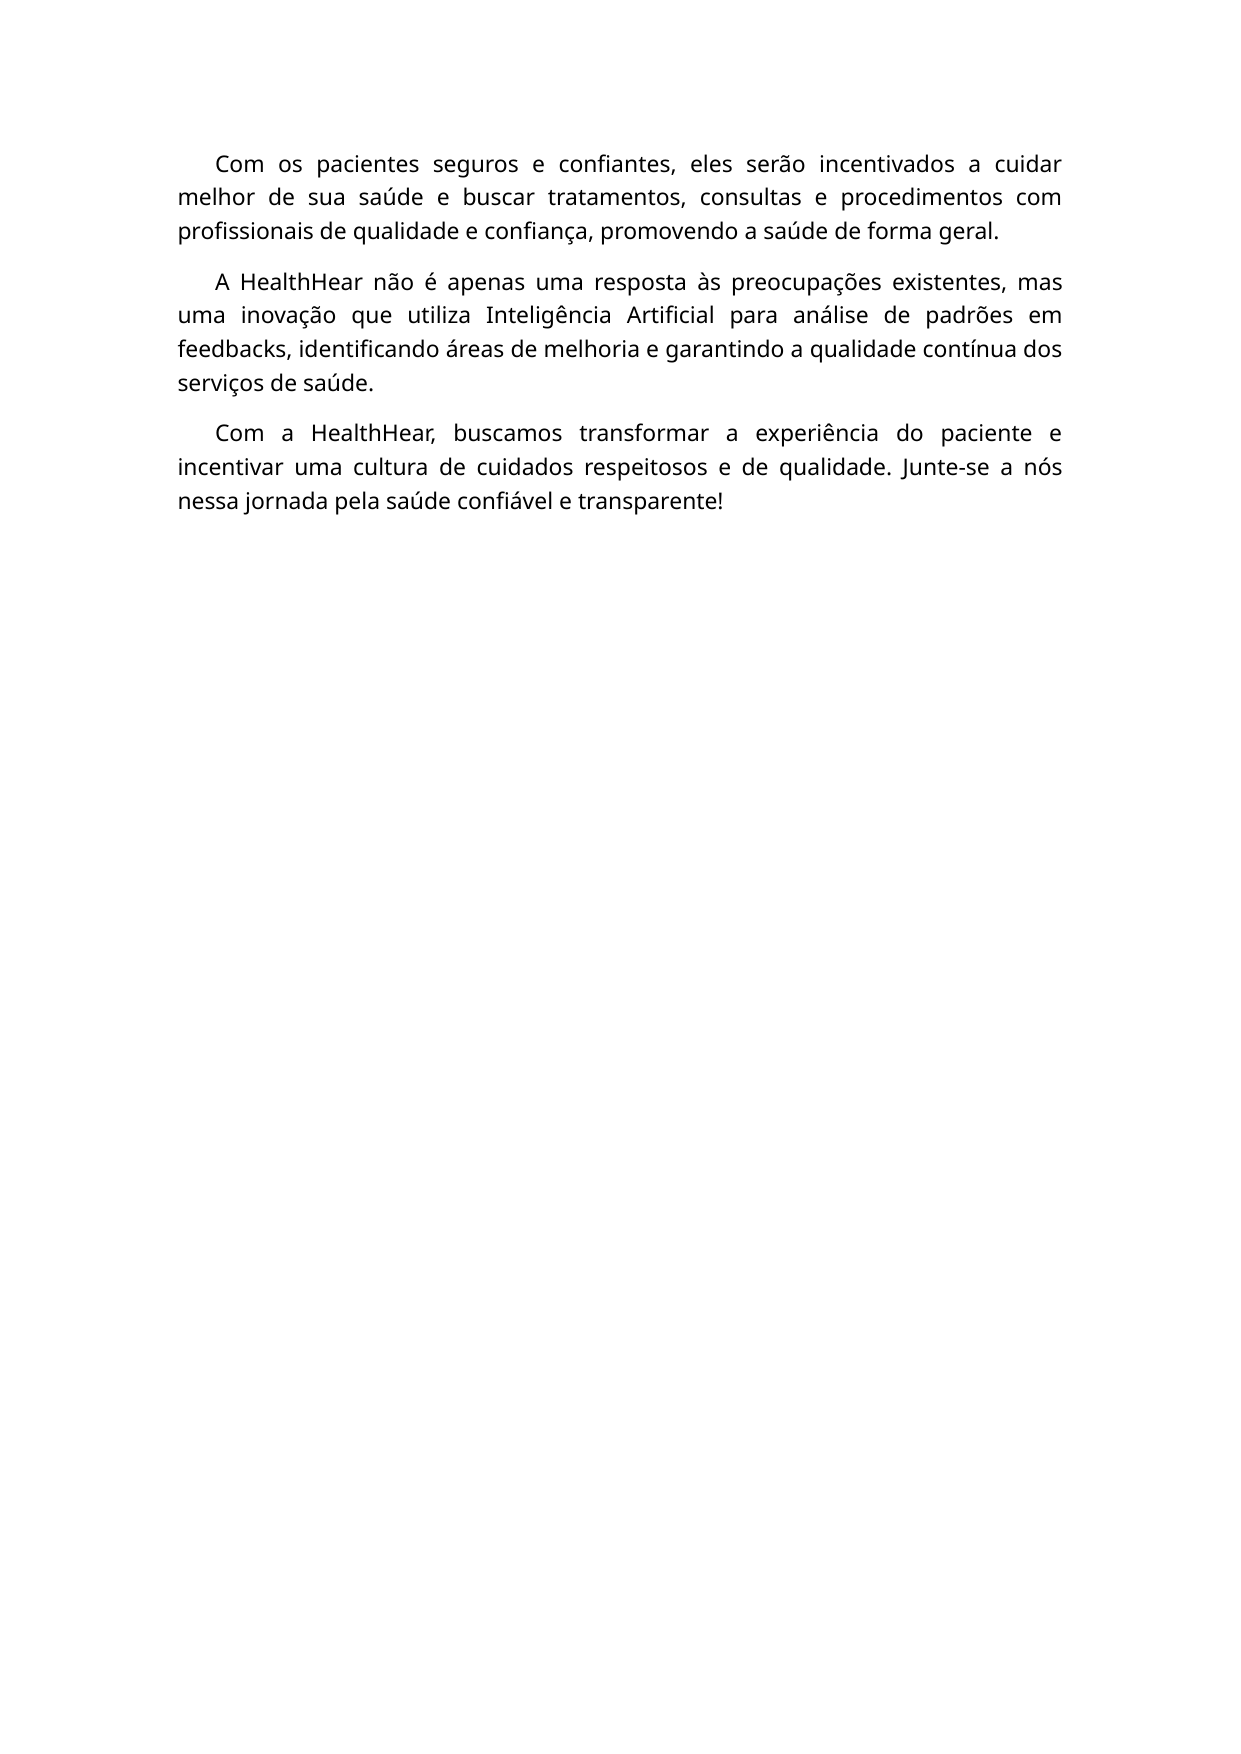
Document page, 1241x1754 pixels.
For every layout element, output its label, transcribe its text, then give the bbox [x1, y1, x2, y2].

text Com a HealthHear, buscamos transformar a experiência do paciente e incentivar uma cultura de cuidados respeitosos e de qualidade. Junte-se a nós nessa jornada pela saúde confiável e transparente! [177, 417, 1063, 516]
text A HealthHear não é apenas uma resposta às preocupações existentes, mas uma inovação que utiliza Inteligência Artificial para análise de padrões em feedbacks, identificando áreas de melhoria e garantindo a qualidade contínua dos serviços de saúde. [177, 266, 1063, 398]
text Com os pacientes seguros e confiantes, eles serão incentivados a cuidar melhor de sua saúde e buscar tratamentos, consultas e procedimentos com profissionais de qualidade e confiança, promovendo a saúde de forma geral. [177, 148, 1063, 246]
